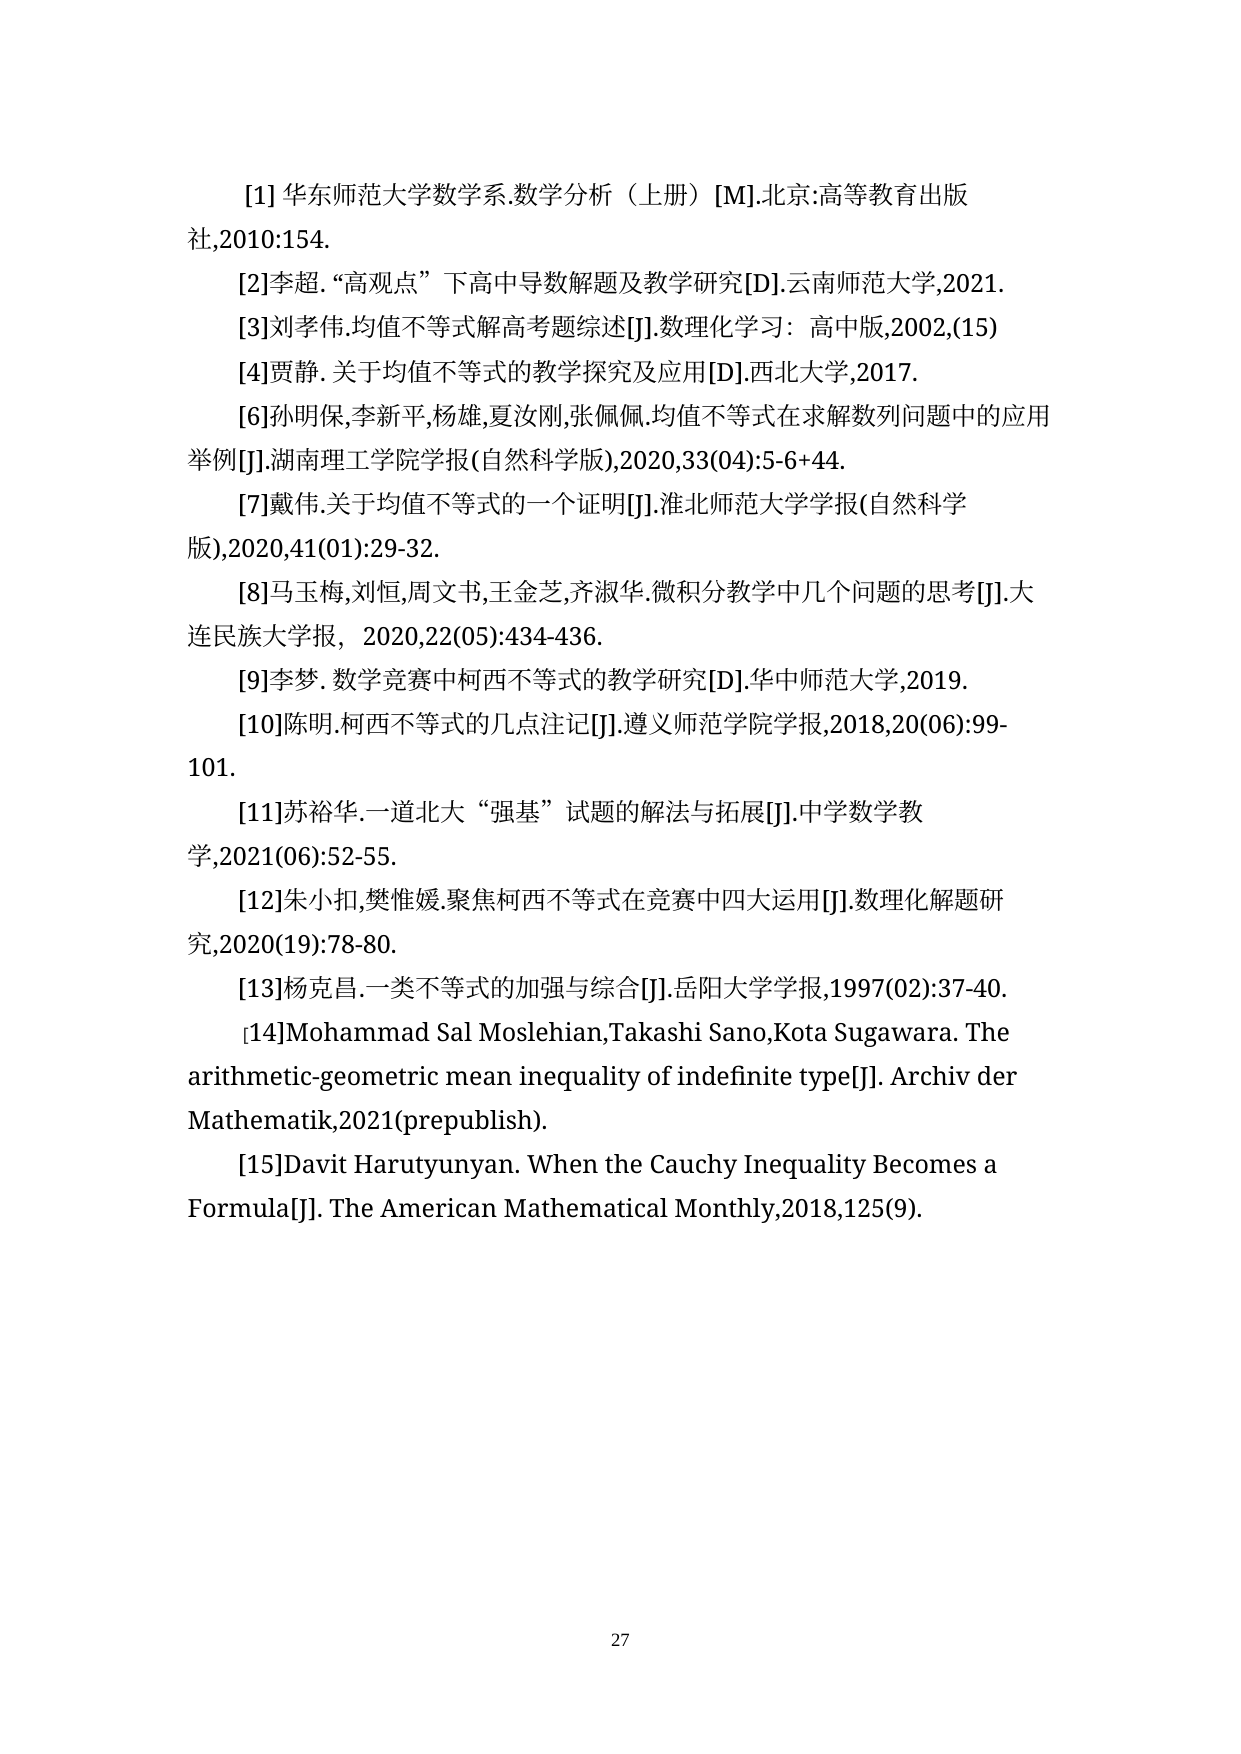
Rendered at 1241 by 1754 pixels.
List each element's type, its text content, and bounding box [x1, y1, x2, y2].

text [15]Davit Harutyunyan. When the Cauchy Inequality Becomes a Formula[J]. The American Mathematical Monthly,2018,125(9). [187, 1141, 1053, 1229]
text [3]刘孝伟.均值不等式解高考题综述[J].数理化学习：高中版,2002,(15) [187, 304, 1053, 348]
text [11]苏裕华.一道北大“强基”试题的解法与拓展[J].中学数学教学,2021(06):52-55. [187, 789, 1053, 877]
text [4]贾静. 关于均值不等式的教学探究及应用[D].西北大学,2017. [187, 348, 1053, 392]
text [8]马玉梅,刘恒,周文书,王金芝,齐淑华.微积分教学中几个问题的思考[J].大连民族大学报，2020,22(05):434-436. [187, 568, 1053, 657]
text [1] 华东师范大学数学系.数学分析（上册）[M].北京:高等教育出版社,2010:154. [187, 172, 1053, 260]
text [13]杨克昌.一类不等式的加强与综合[J].岳阳大学学报,1997(02):37-40. [187, 965, 1053, 1009]
text [2]李超. “高观点”下高中导数解题及教学研究[D].云南师范大学,2021. [187, 260, 1053, 304]
text [10]陈明.柯西不等式的几点注记[J].遵义师范学院学报,2018,20(06):99-101. [187, 701, 1053, 789]
text [7]戴伟.关于均值不等式的一个证明[J].淮北师范大学学报(自然科学版),2020,41(01):29-32. [187, 480, 1053, 568]
text [12]朱小扣,樊惟媛.聚焦柯西不等式在竞赛中四大运用[J].数理化解题研究,2020(19):78-80. [187, 877, 1053, 965]
text [6]孙明保,李新平,杨雄,夏汝刚,张佩佩.均值不等式在求解数列问题中的应用举例[J].湖南理工学院学报(自然科学版),2020,33(04):5-6+44. [187, 392, 1053, 480]
text [14]Mohammad Sal Moslehian,Takashi Sano,Kota Sugawara. The arithmetic-geometric mean inequality of indefinite type[J]. Archiv der Mathematik,2021(prepublish). [187, 1009, 1053, 1141]
text [9]李梦. 数学竞赛中柯西不等式的教学研究[D].华中师范大学,2019. [187, 657, 1053, 701]
